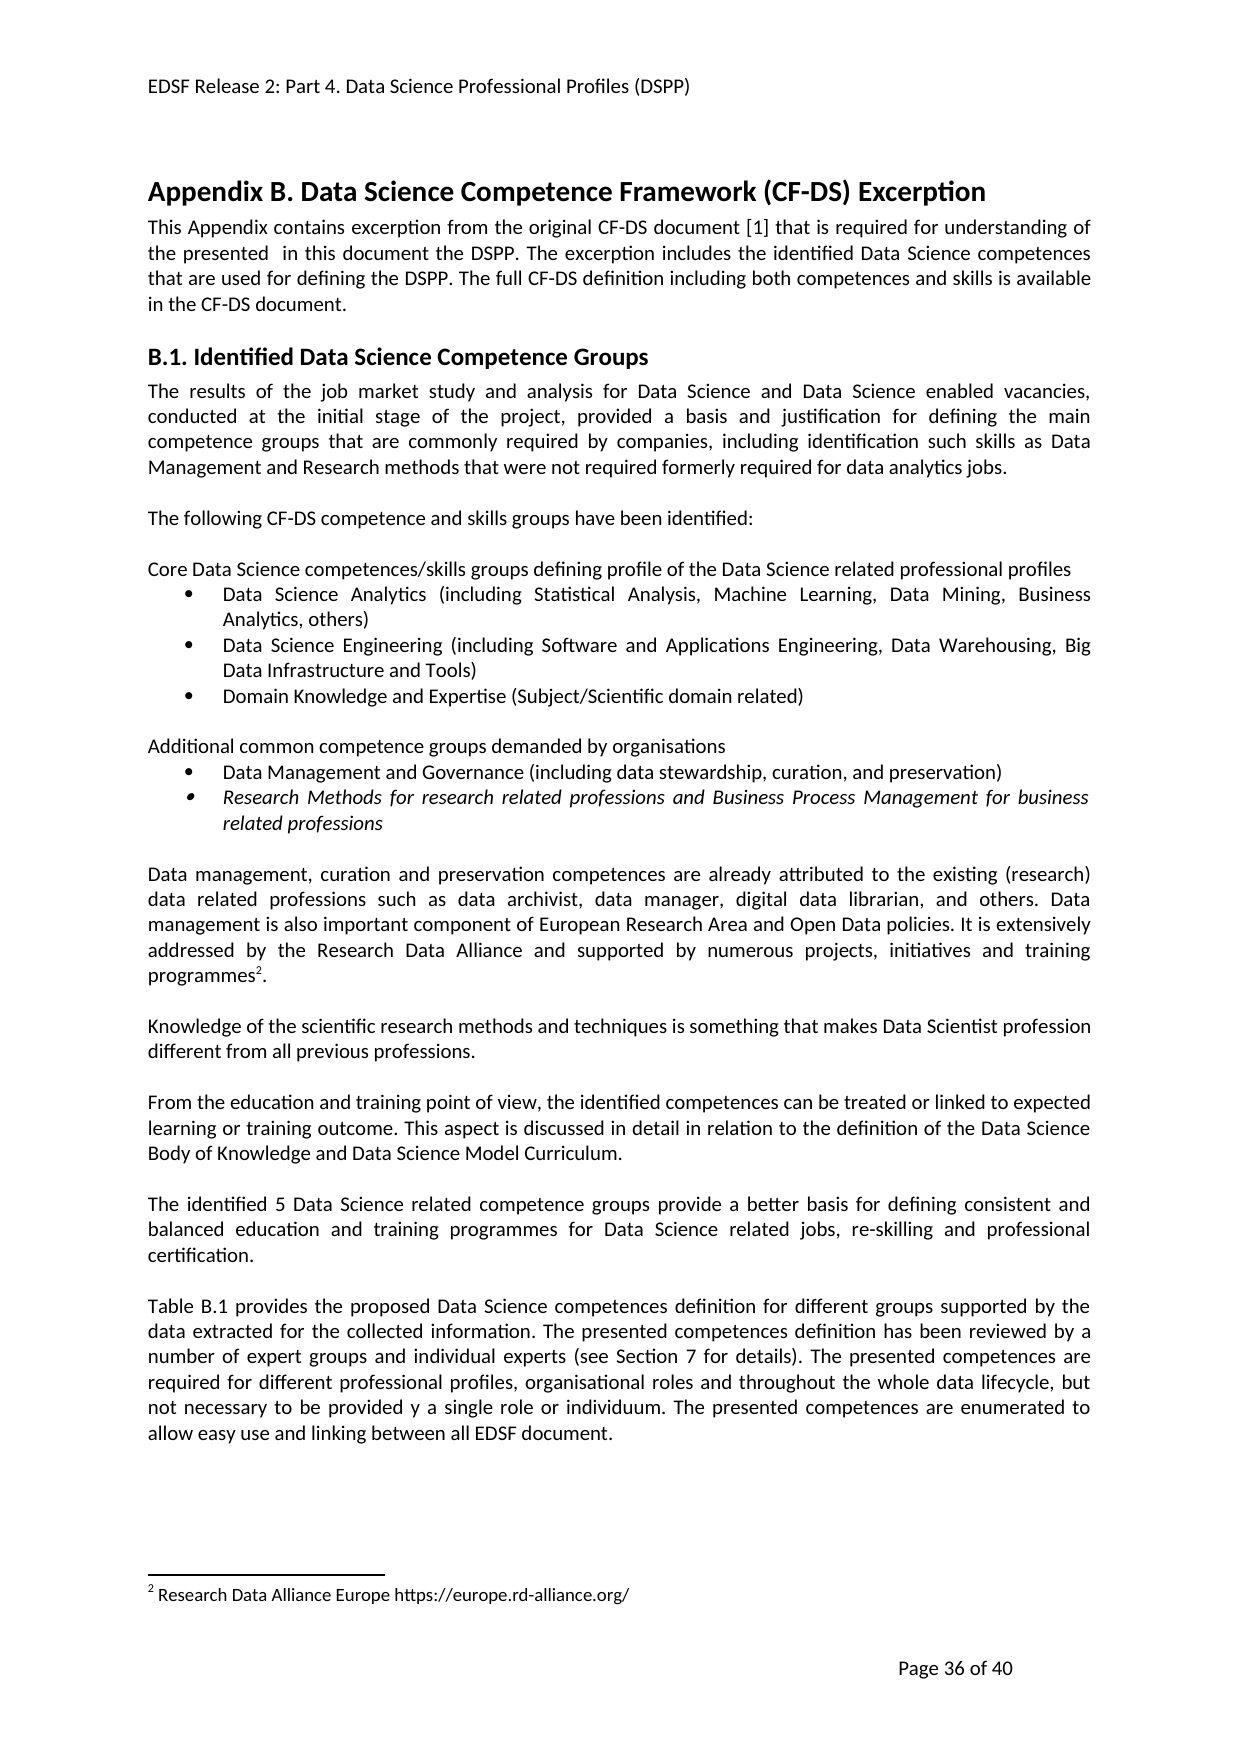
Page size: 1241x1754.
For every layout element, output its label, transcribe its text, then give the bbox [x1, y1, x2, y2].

list Data Management and Governance (including data stewardship, curation, and preservation) [185, 759, 1093, 784]
text The following CF-DS competence and skills groups have been identified: [148, 505, 1093, 530]
text The identified 5 Data Science related competence groups provide a better basis for defining consistent and balanced education and training programmes for Data Science related jobs, re-skilling and professional certification. [148, 1191, 1093, 1267]
subtitle Appendix B. Data Science Competence Framework (CF-DS) Excerption [148, 173, 1093, 208]
list Research Methods for research related professions and Business Process Management for business related professions [185, 784, 1093, 835]
text Table B.1 provides the proposed Data Science competences definition for different groups supported by the data extracted for the collected information. The presented competences definition has been reviewed by a number of expert groups and individual experts (see Section 7 for details). The presented competences are required for different professional profiles, organisational roles and throughout the whole data lifecycle, but not necessary to be provided y a single role or individuum. The presented competences are enumerated to allow easy use and linking between all EDSF document. [148, 1293, 1093, 1445]
list Domain Knowledge and Expertise (Subject/Scientific domain related) [185, 683, 1093, 708]
list Data Science Analytics (including Statistical Analysis, Machine Learning, Data Mining, Business Analytics, others) [185, 581, 1093, 632]
text Core Data Science competences/skills groups defining profile of the Data Science related professional profiles [148, 556, 1093, 581]
text This Appendix contains excerption from the original CF-DS document [1] that is required for understanding of the presented in this document the DSPP. The excerption includes the identified Data Science competences that are used for defining the DSPP. The full CF-DS definition including both competences and skills is available in the CF-DS document. [148, 214, 1093, 316]
text Additional common competence groups demanded by organisations [148, 734, 1093, 759]
text Data management, curation and preservation competences are already attributed to the existing (research) data related professions such as data archivist, data manager, digital data librarian, and others. Data management is also important component of European Research Area and Open Data policies. It is extensively addressed by the Research Data Alliance and supported by numerous projects, initiatives and training programmes. [148, 861, 1093, 988]
text From the education and training point of view, the identified competences can be treated or linked to expected learning or training outcome. This aspect is discussed in detail in relation to the definition of the Data Science Body of Knowledge and Data Science Model Curriculum. [148, 1089, 1093, 1166]
text Knowledge of the scientific research methods and techniques is something that makes Data Scientist profession different from all previous professions. [148, 1013, 1093, 1064]
text The results of the job market study and analysis for Data Science and Data Science enabled vacancies, conducted at the initial stage of the project, provided a basis and justification for defining the main competence groups that are commonly required by companies, including identification such skills as Data Management and Research methods that were not required formerly required for data analytics jobs. [148, 378, 1093, 479]
list Data Science Engineering (including Software and Applications Engineering, Data Warehousing, Big Data Infrastructure and Tools) [185, 632, 1093, 683]
subtitle B.1. Identified Data Science Competence Groups [148, 341, 1093, 372]
